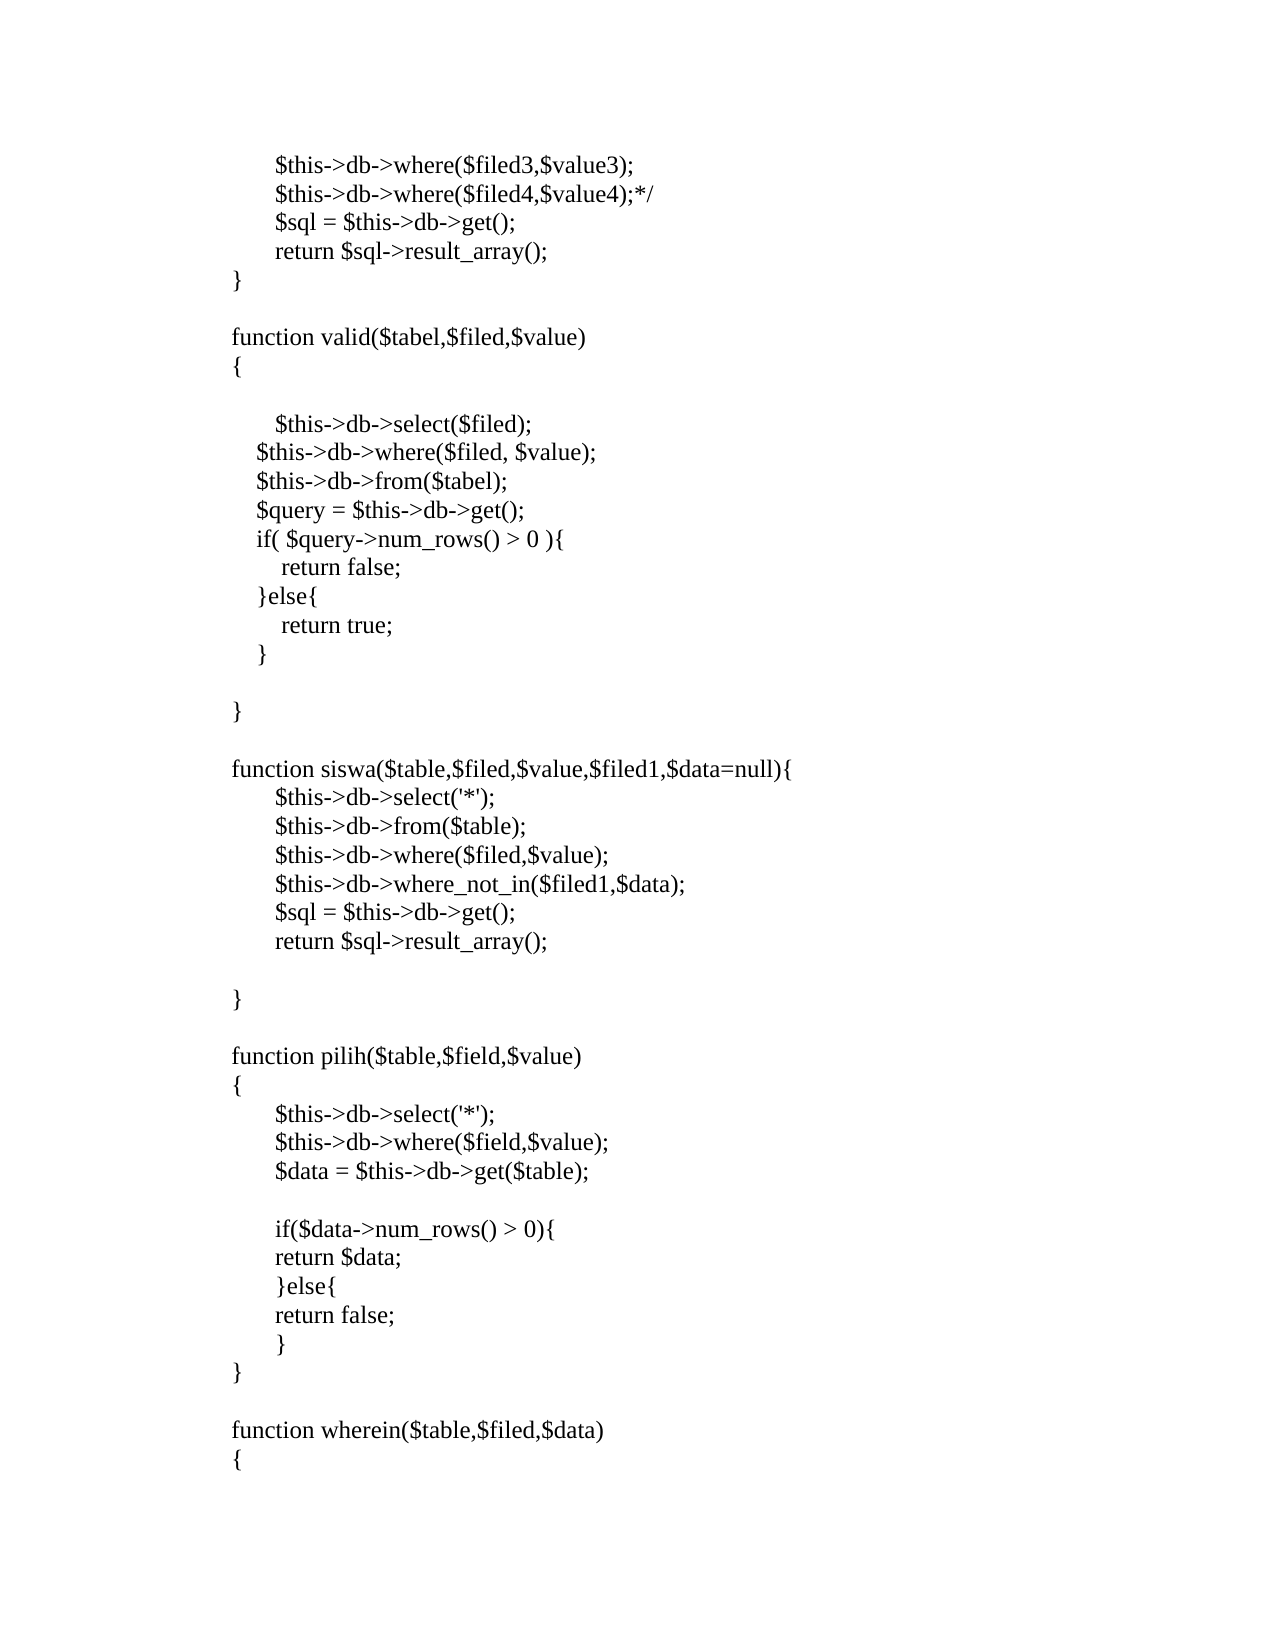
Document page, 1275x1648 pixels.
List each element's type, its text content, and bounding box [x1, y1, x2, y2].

text $this->db->from($tabel); [187, 466, 1088, 495]
text $this->db->where($filed4,$value4);*/ [187, 179, 1088, 207]
text if($data->num_rows() > 0){ [187, 1214, 1088, 1242]
text $this->db->where($filed3,$value3); [187, 150, 1088, 179]
text } [187, 984, 1088, 1012]
text }else{ [187, 581, 1088, 610]
text $sql = $this->db->get(); [187, 207, 1088, 236]
text }else{ [187, 1271, 1088, 1300]
text return $sql->result_array(); [187, 236, 1088, 265]
text $sql = $this->db->get(); [187, 897, 1088, 926]
text } [187, 265, 1088, 294]
text function pilih($table,$field,$value) [187, 1041, 1088, 1070]
text { [187, 1070, 1088, 1099]
text return $data; [187, 1242, 1088, 1271]
text { [187, 1444, 1088, 1472]
text return false; [187, 1300, 1088, 1329]
text $this->db->where_not_in($filed1,$data); [187, 869, 1088, 897]
text } [187, 1329, 1088, 1357]
text $this->db->select($filed); [187, 409, 1088, 437]
text } [187, 696, 1088, 725]
text if( $query->num_rows() > 0 ){ [187, 524, 1088, 552]
text $data = $this->db->get($table); [187, 1156, 1088, 1185]
text return false; [187, 552, 1088, 581]
text $this->db->where($filed, $value); [187, 437, 1088, 466]
text $this->db->from($table); [187, 811, 1088, 840]
text function siswa($table,$filed,$value,$filed1,$data=null){ [187, 754, 1088, 782]
text function wherein($table,$filed,$data) [187, 1415, 1088, 1444]
text $query = $this->db->get(); [187, 495, 1088, 524]
text return $sql->result_array(); [187, 926, 1088, 955]
text $this->db->select('*'); [187, 1099, 1088, 1127]
text } [187, 1357, 1088, 1386]
text return true; [187, 610, 1088, 639]
text $this->db->select('*'); [187, 782, 1088, 811]
text $this->db->where($field,$value); [187, 1127, 1088, 1156]
text $this->db->where($filed,$value); [187, 840, 1088, 869]
text } [187, 639, 1088, 667]
text function valid($tabel,$filed,$value) [187, 322, 1088, 351]
text { [187, 351, 1088, 380]
